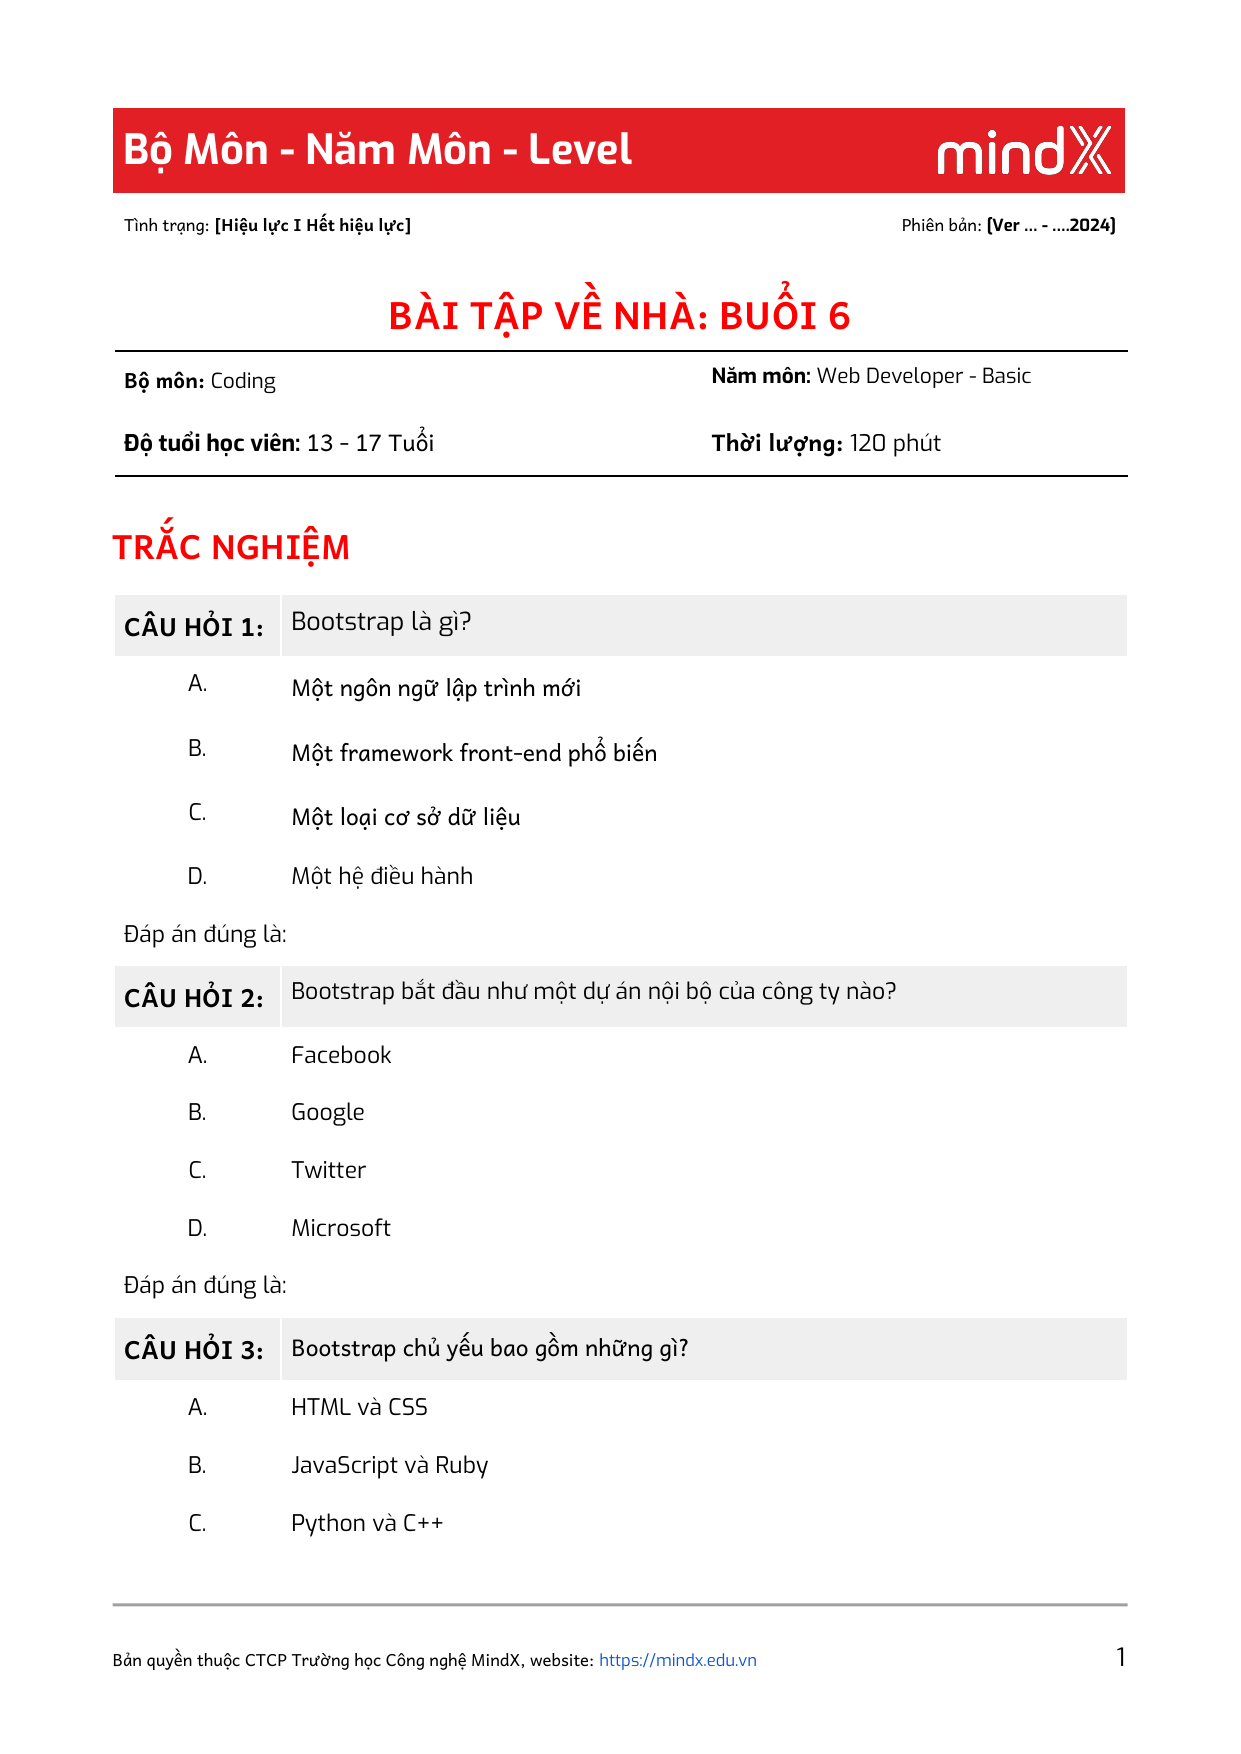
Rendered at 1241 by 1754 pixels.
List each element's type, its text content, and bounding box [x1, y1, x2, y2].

table_cell [282, 787, 1127, 849]
table_cell C. [115, 787, 280, 849]
picture [929, 120, 1115, 181]
table_cell C. [115, 1498, 280, 1553]
table_cell B. [115, 1087, 280, 1143]
table_cell Một hệ điều hành [282, 851, 1127, 907]
table_header [115, 595, 280, 656]
table_cell Độ tuổi học viên: [115, 413, 700, 475]
table_cell Đáp án đúng là: [115, 1260, 1127, 1316]
table_cell Google [282, 1087, 1127, 1143]
table_cell B. [115, 1440, 280, 1496]
table_cell B. [115, 723, 280, 785]
table_cell A. [115, 1382, 280, 1438]
table_header Coding [115, 352, 700, 411]
table_cell 120 phút [702, 413, 1128, 475]
table_cell [282, 723, 1127, 785]
table_cell Bootstrap bắt đầu như một dự án nội bộ của công ty nào? [282, 966, 1127, 1027]
table_cell A. [115, 1030, 280, 1085]
table_cell HTML và CSS [282, 1382, 1127, 1438]
table_cell C. [115, 1145, 280, 1201]
table_cell Twitter [282, 1145, 1127, 1201]
table_header Bootstrap là gì? [282, 595, 1127, 656]
table_cell D. [115, 1203, 280, 1258]
table_cell [115, 966, 280, 1027]
table_cell D. [115, 851, 280, 907]
table_header Năm môn: Web Developer - Basic [702, 352, 1128, 411]
table_cell Đáp án đúng là: [115, 909, 1127, 964]
table_cell [115, 1318, 280, 1380]
table_cell JavaScript và Ruby [282, 1440, 1127, 1496]
table_cell Python và C++ [282, 1498, 1127, 1553]
table_cell [282, 659, 1127, 721]
table_cell [282, 1318, 1127, 1380]
table_cell Facebook [282, 1030, 1127, 1085]
table_cell Microsoft [282, 1203, 1127, 1258]
table_cell A. [115, 659, 280, 721]
